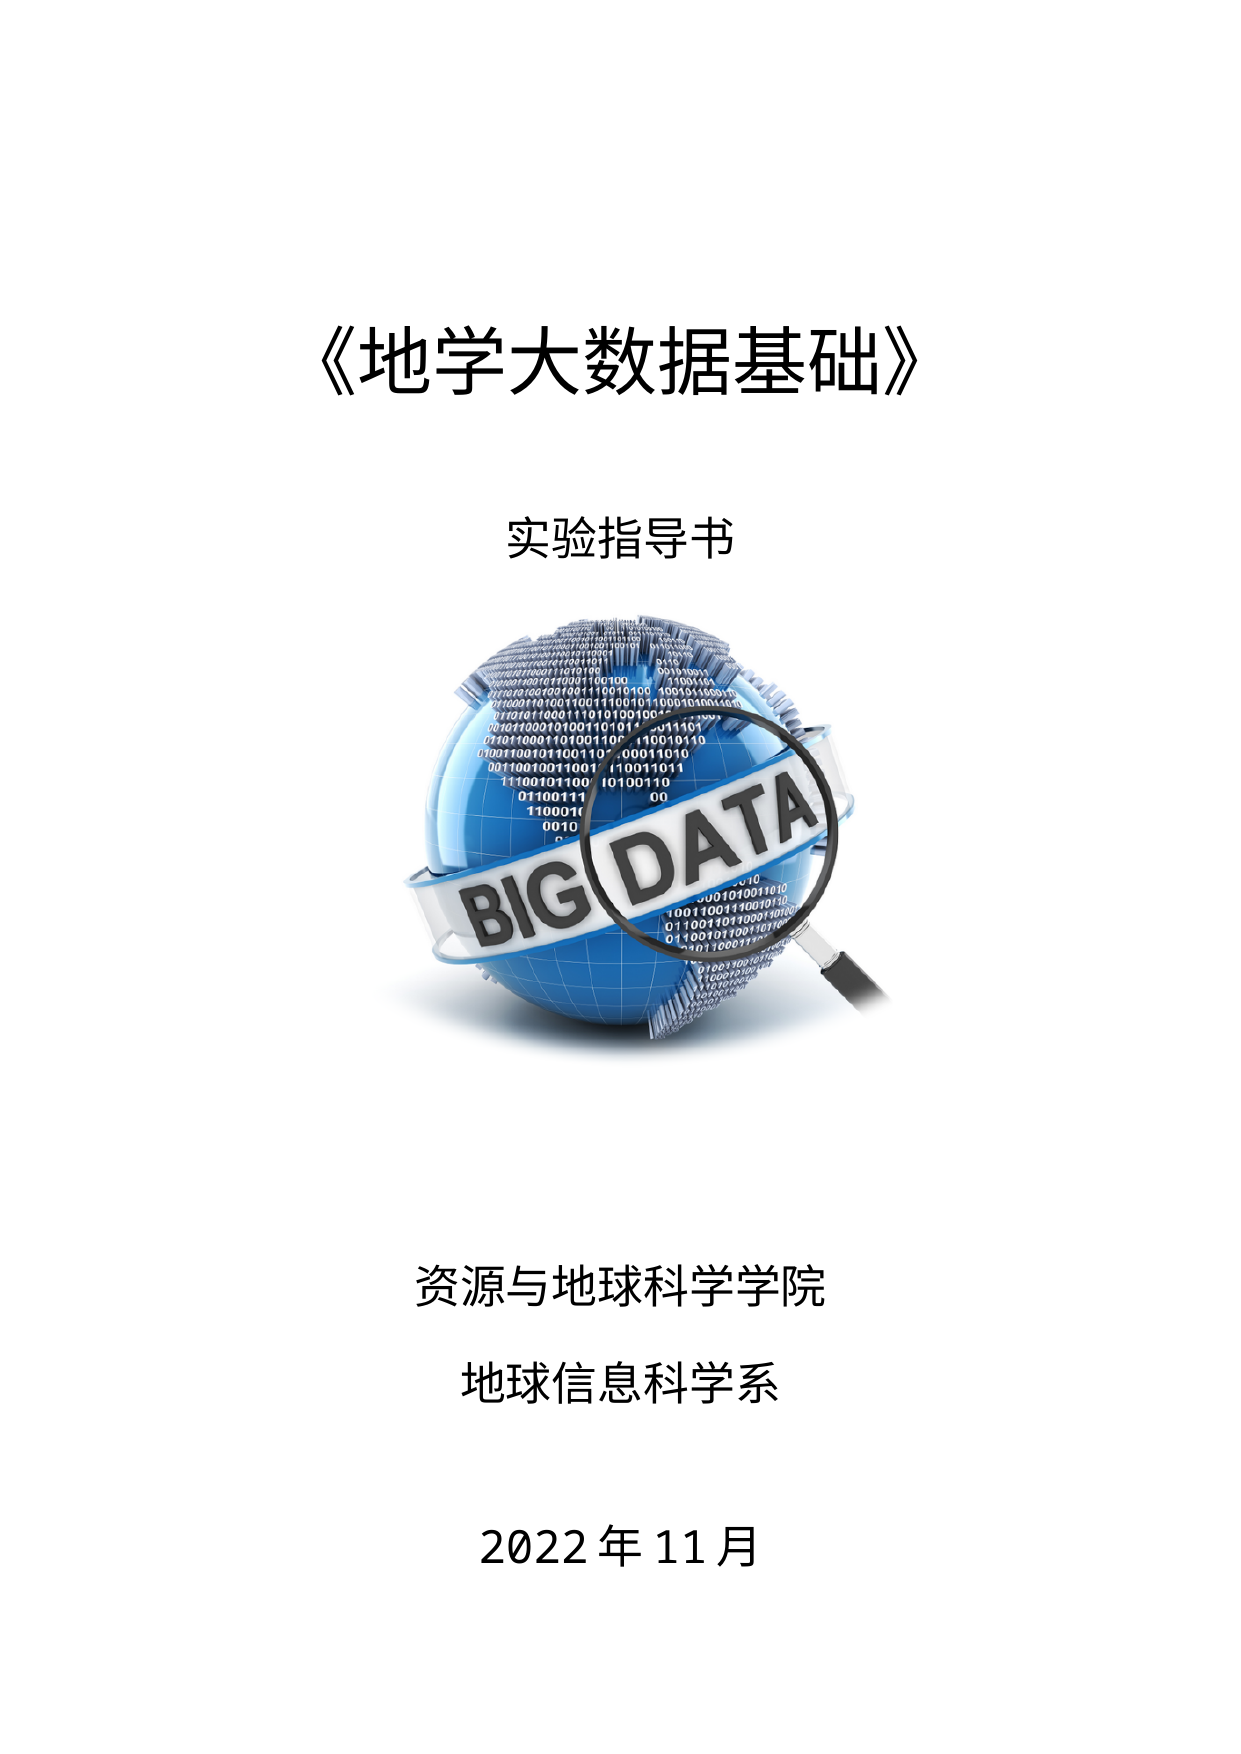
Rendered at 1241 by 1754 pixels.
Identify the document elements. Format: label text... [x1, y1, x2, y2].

text 实验指导书 [148, 487, 1092, 584]
text 2022年11月 [148, 1494, 1092, 1592]
text 资源与地球科学学院 [148, 1234, 1092, 1332]
picture [258, 619, 1005, 1040]
text 《地学大数据基础》 [148, 292, 1092, 422]
text 地球信息科学系 [148, 1332, 1092, 1429]
